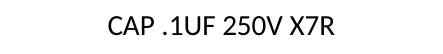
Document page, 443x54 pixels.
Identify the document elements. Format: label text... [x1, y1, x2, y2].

text CAP .1UF 250V X7R [1, 7, 441, 43]
